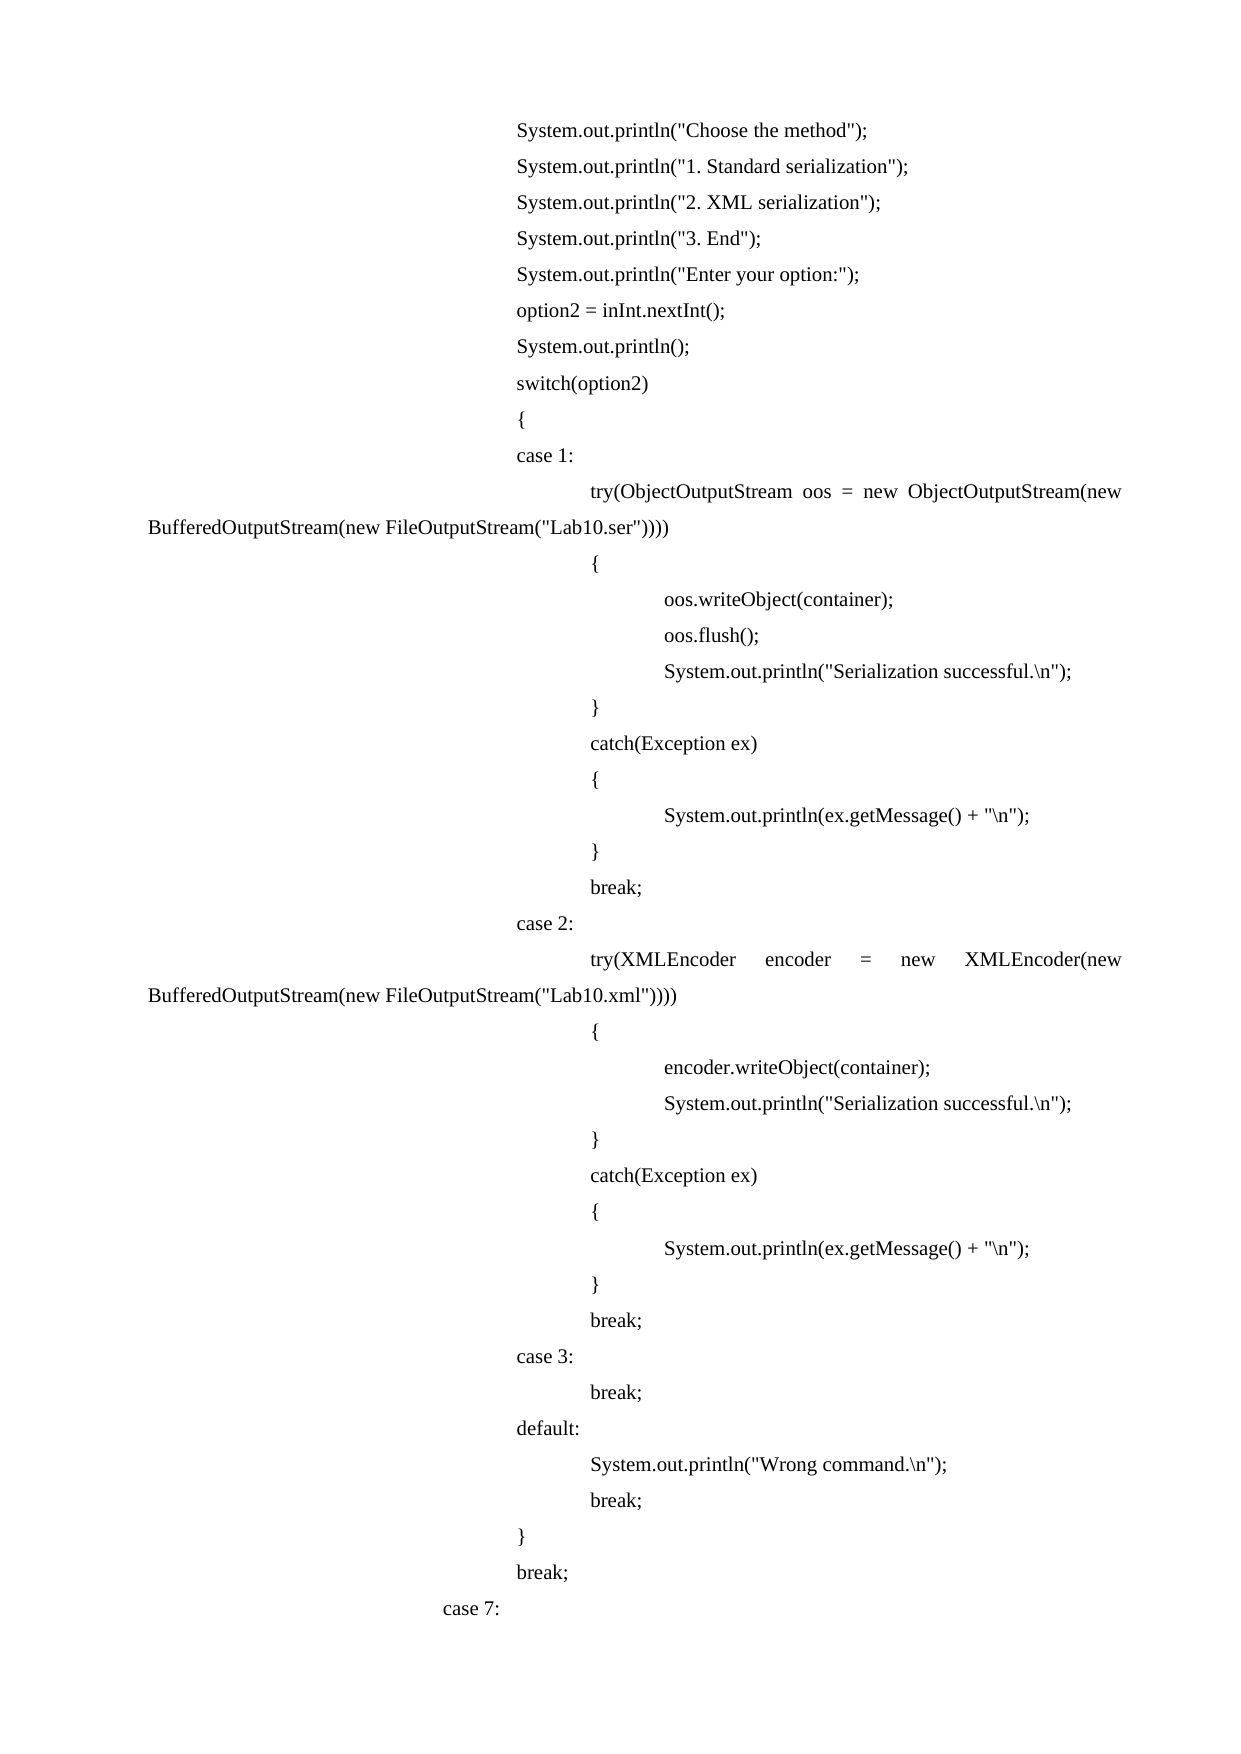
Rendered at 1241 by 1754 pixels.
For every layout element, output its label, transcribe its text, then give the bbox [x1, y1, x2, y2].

list break; [148, 875, 1122, 899]
list { [148, 1019, 1122, 1043]
list System.out.println(); [148, 334, 1122, 358]
list oos.writeObject(container); [148, 587, 1122, 611]
list break; [148, 1560, 1122, 1584]
list case 7: [148, 1596, 1122, 1620]
list } [148, 1524, 1122, 1548]
list } [148, 695, 1122, 719]
list { [148, 767, 1122, 791]
list break; [148, 1379, 1122, 1404]
list System.out.println(ex.getMessage() + "\n"); [148, 803, 1122, 827]
list oos.flush(); [148, 623, 1122, 647]
list case 3: [148, 1343, 1122, 1368]
list System.out.println(ex.getMessage() + "\n"); [148, 1235, 1122, 1259]
list { [148, 406, 1122, 431]
list option2 = inInt.nextInt(); [148, 298, 1122, 322]
list System.out.println("Serialization successful.\n"); [148, 659, 1122, 683]
list { [148, 1199, 1122, 1223]
list System.out.println("Choose the method"); [148, 118, 1122, 142]
list } [148, 839, 1122, 863]
list System.out.println("2. XML serialization"); [148, 190, 1122, 214]
list try(XMLEncoder encoder = new XMLEncoder(new BufferedOutputStream(new FileOutputStream("Lab10.xml")))) [148, 947, 1122, 1007]
list System.out.println("3. End"); [148, 226, 1122, 250]
list default: [148, 1416, 1122, 1440]
list encoder.writeObject(container); [148, 1055, 1122, 1079]
list } [148, 1271, 1122, 1296]
list try(ObjectOutputStream oos = new ObjectOutputStream(new BufferedOutputStream(new FileOutputStream("Lab10.ser")))) [148, 478, 1122, 539]
list } [148, 1127, 1122, 1151]
list System.out.println("Serialization successful.\n"); [148, 1091, 1122, 1115]
list break; [148, 1307, 1122, 1332]
list catch(Exception ex) [148, 731, 1122, 755]
list System.out.println("Enter your option:"); [148, 262, 1122, 286]
list System.out.println("1. Standard serialization"); [148, 154, 1122, 178]
list break; [148, 1488, 1122, 1512]
list case 1: [148, 442, 1122, 467]
list catch(Exception ex) [148, 1163, 1122, 1187]
list switch(option2) [148, 370, 1122, 394]
list case 2: [148, 911, 1122, 935]
list { [148, 551, 1122, 575]
list System.out.println("Wrong command.\n"); [148, 1452, 1122, 1476]
